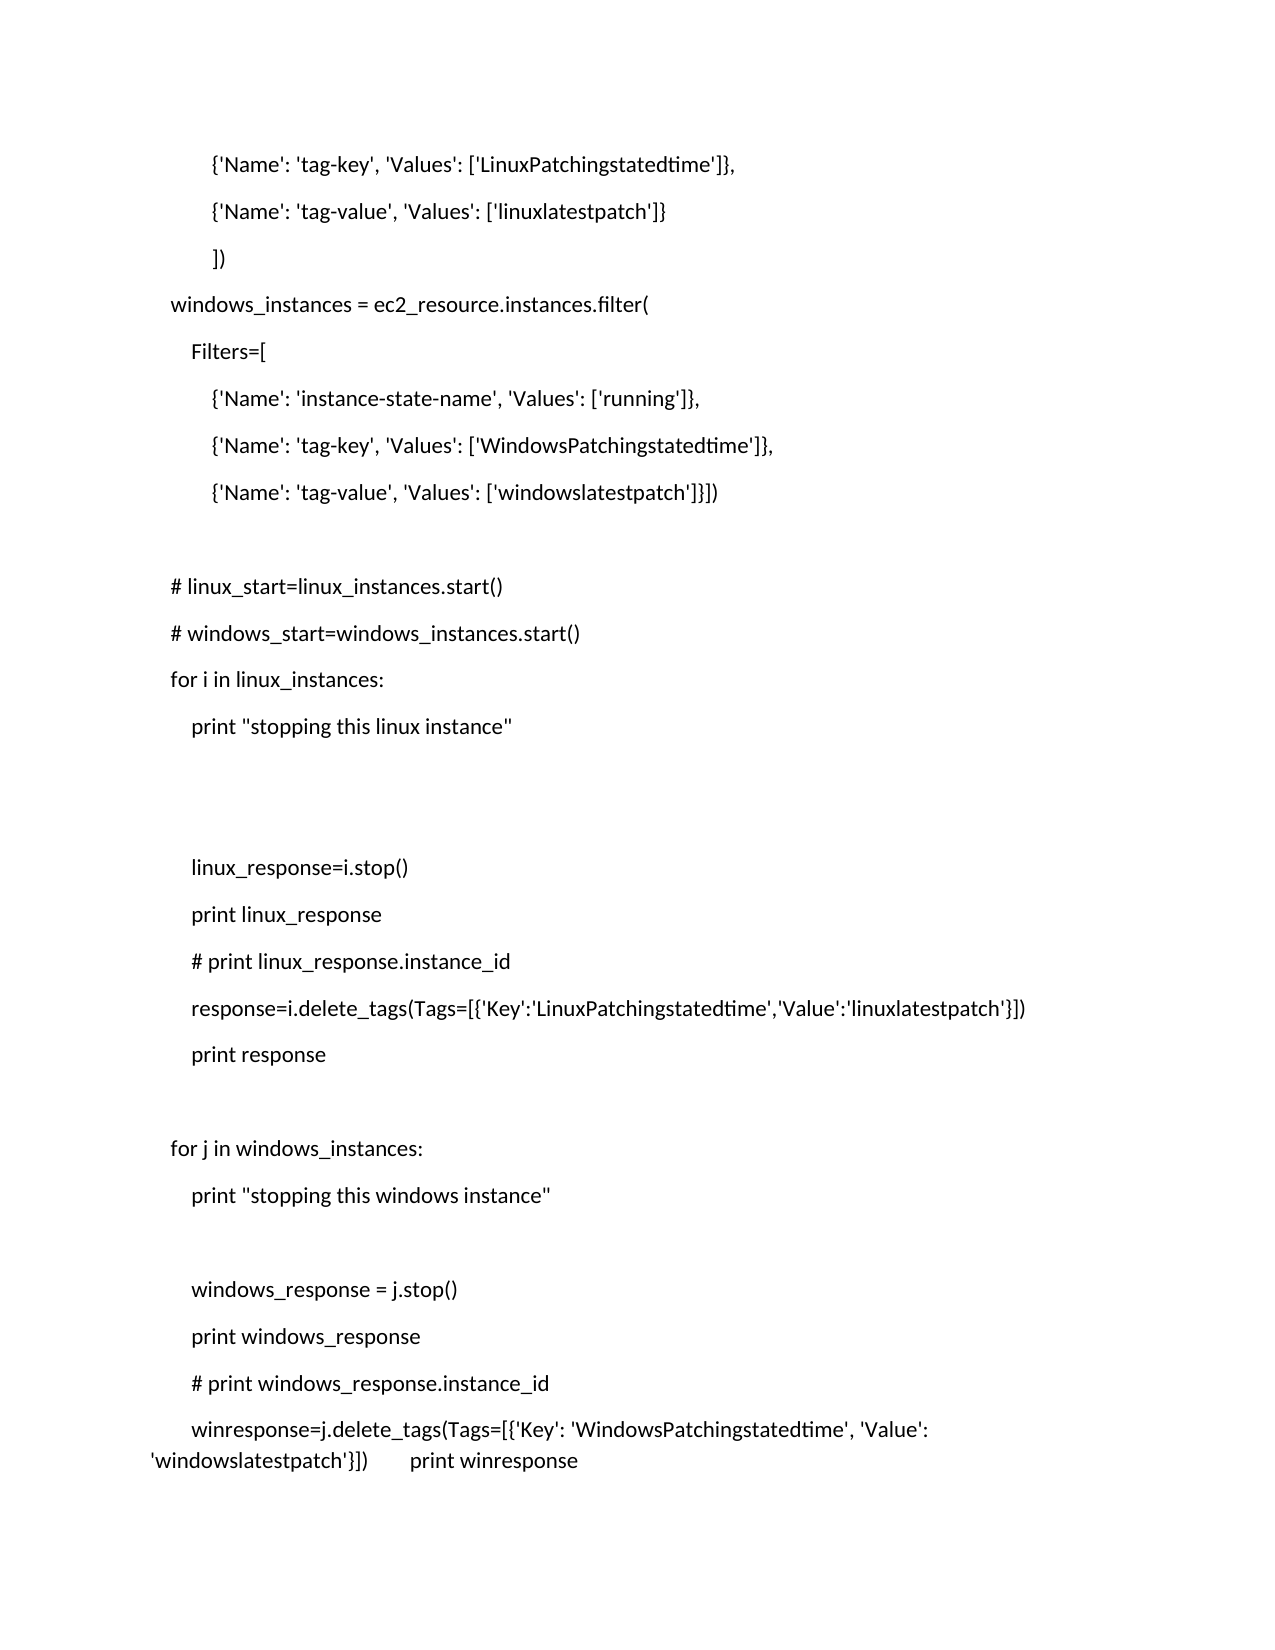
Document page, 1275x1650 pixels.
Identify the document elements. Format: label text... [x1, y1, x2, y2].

text {'Name': 'tag-value', 'Values': ['linuxlatestpatch']} [150, 197, 1125, 225]
text print linux_response [150, 900, 1125, 928]
text print response [150, 1041, 1125, 1069]
text response=i.delete_tags(Tags=[{'Key':'LinuxPatchingstatedtime','Value':'linuxlatestpatch'}]) [150, 994, 1125, 1022]
text {'Name': 'instance-state-name', 'Values': ['running']}, [150, 384, 1125, 412]
text {'Name': 'tag-value', 'Values': ['windowslatestpatch']}]) [150, 478, 1125, 506]
text linux_response=i.stop() [150, 853, 1125, 881]
text # print linux_response.instance_id [150, 947, 1125, 975]
text # print windows_response.instance_id [150, 1369, 1125, 1397]
text Filters=[ [150, 337, 1125, 366]
text print "stopping this linux instance" [150, 712, 1125, 741]
text {'Name': 'tag-key', 'Values': ['LinuxPatchingstatedtime']}, [150, 150, 1125, 178]
text {'Name': 'tag-key', 'Values': ['WindowsPatchingstatedtime']}, [150, 431, 1125, 459]
text # linux_start=linux_instances.start() [150, 572, 1125, 600]
text for j in windows_instances: [150, 1134, 1125, 1162]
text print "stopping this windows instance" [150, 1181, 1125, 1209]
text for i in linux_instances: [150, 666, 1125, 694]
text winresponse=j.delete_tags(Tags=[{'Key': 'WindowsPatchingstatedtime', 'Value': 'windowslatestpatch'}]) print winresponse [150, 1416, 1125, 1474]
text # windows_start=windows_instances.start() [150, 619, 1125, 647]
text ]) [150, 244, 1125, 272]
text windows_response = j.stop() [150, 1275, 1125, 1303]
text print windows_response [150, 1322, 1125, 1350]
text windows_instances = ec2_resource.instances.filter( [150, 291, 1125, 319]
